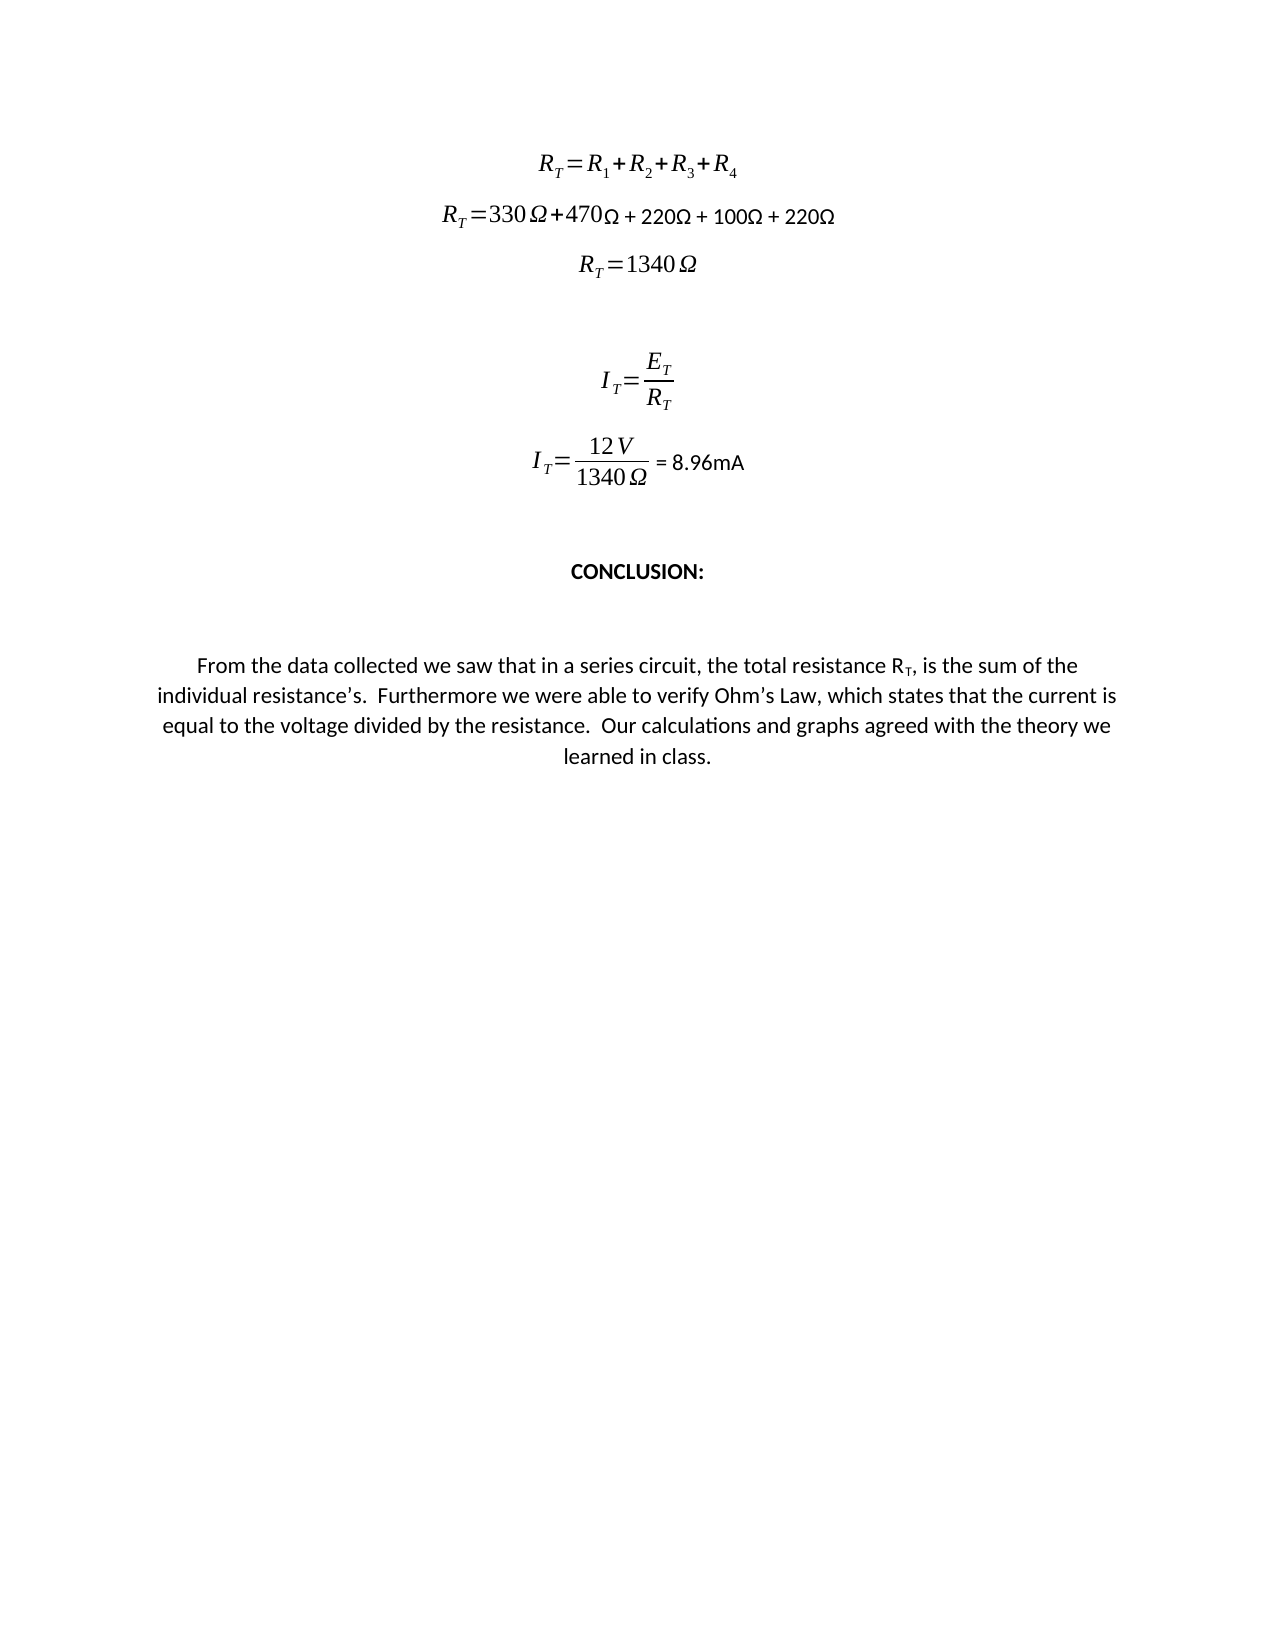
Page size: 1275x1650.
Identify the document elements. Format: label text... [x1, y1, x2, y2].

text = 8.96mA [150, 433, 1125, 492]
text From the data collected we saw that in a series circuit, the total resistance RT, is the sum of the individual resistance’s. Furthermore we were able to verify Ohm’s Law, which states that the current is equal to the voltage divided by the resistance. Our calculations and graphs agreed with the theory we learned in class. [150, 651, 1125, 770]
text Ω + 220Ω + 100Ω + 220Ω [150, 200, 1125, 232]
text CONCLUSION: [150, 557, 1125, 585]
